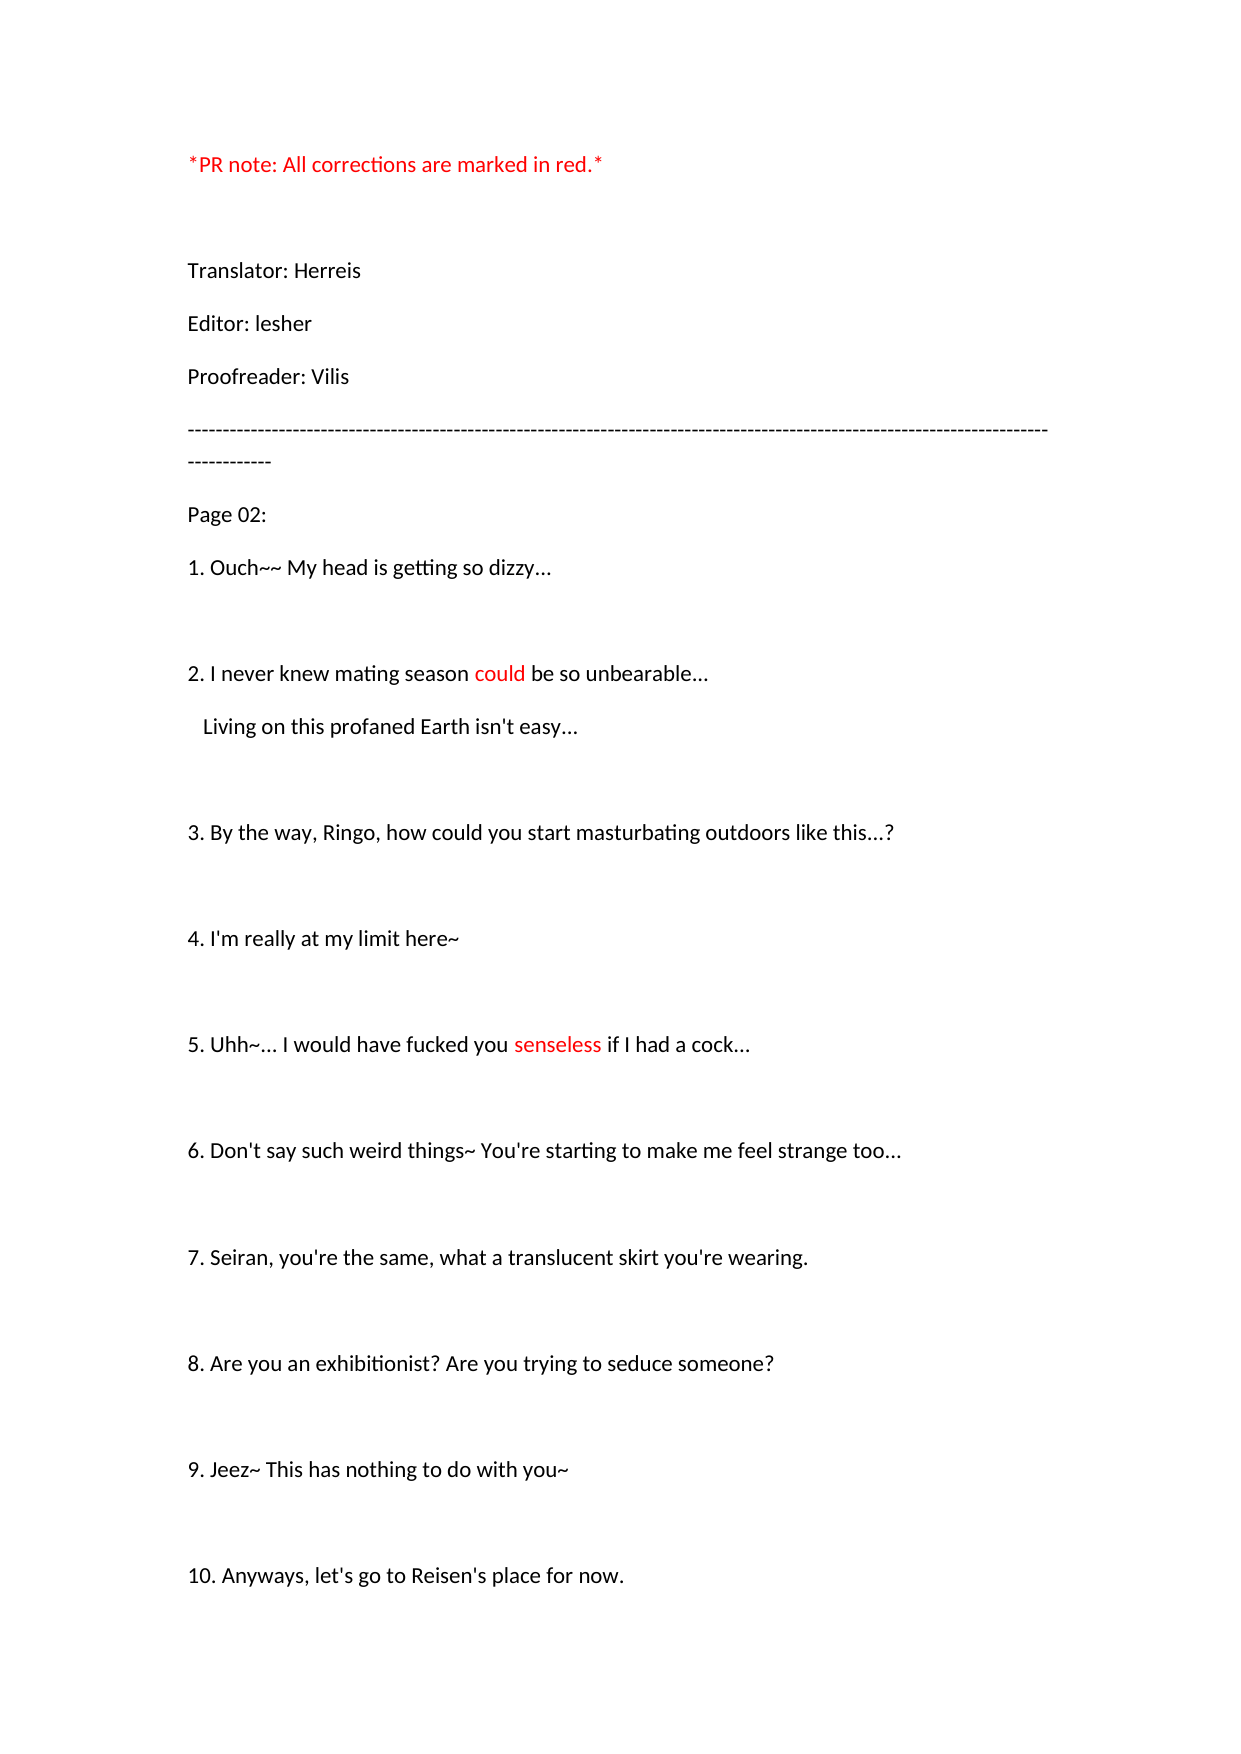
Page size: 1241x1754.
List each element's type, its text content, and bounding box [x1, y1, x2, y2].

text Living on this profaned Earth isn't easy... [187, 712, 1053, 740]
text Proofreader: Vilis [187, 362, 1053, 390]
text 7. Seiran, you're the same, what a translucent skirt you're wearing. [187, 1243, 1053, 1271]
text 9. Jeez~ This has nothing to do with you~ [187, 1455, 1053, 1483]
text 8. Are you an exhibitionist? Are you trying to seduce someone? [187, 1349, 1053, 1377]
text --------------------------------------------------------------------------------------------------------------------------------------- [187, 415, 1053, 475]
text 1. Ouch~~ My head is getting so dizzy... [187, 553, 1053, 581]
text 2. I never knew mating season could be so unbearable... [187, 659, 1053, 687]
text Page 02: [187, 500, 1053, 528]
text 4. I'm really at my limit here~ [187, 924, 1053, 952]
text 5. Uhh~... I would have fucked you senseless if I had a cock... [187, 1031, 1053, 1058]
text 10. Anyways, let's go to Reisen's place for now. [187, 1561, 1053, 1589]
text 6. Don't say such weird things~ You're starting to make me feel strange too... [187, 1137, 1053, 1164]
text *PR note: All corrections are marked in red.* [187, 150, 1053, 178]
text Editor: lesher [187, 309, 1053, 337]
text Translator: Herreis [187, 256, 1053, 284]
text 3. By the way, Ringo, how could you start masturbating outdoors like this...? [187, 818, 1053, 846]
